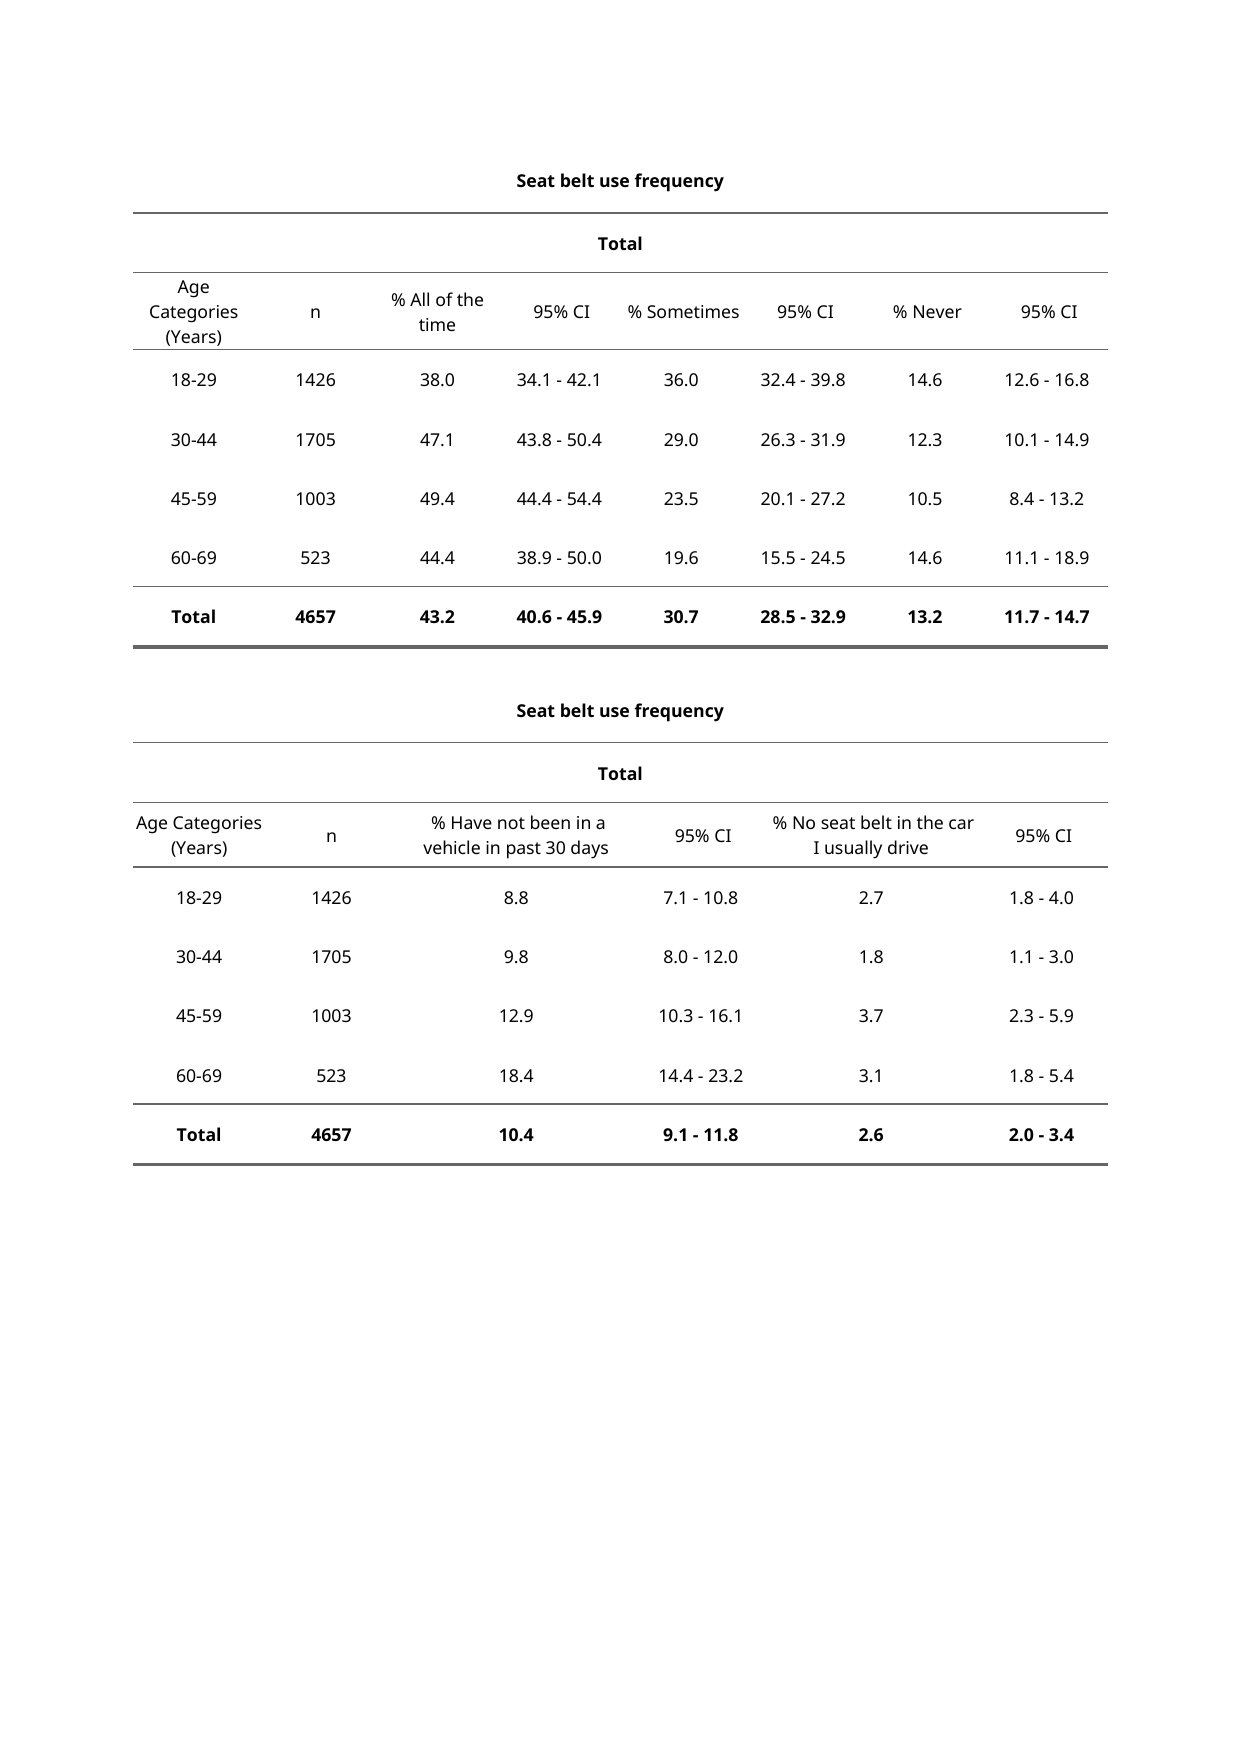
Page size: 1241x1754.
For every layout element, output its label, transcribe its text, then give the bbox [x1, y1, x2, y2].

table_cell 1003 [255, 469, 376, 526]
table_cell 9.1 - 11.8 [634, 1105, 767, 1163]
table_cell 1705 [265, 928, 397, 985]
table_cell 4657 [255, 587, 376, 645]
table_cell 43.2 [376, 587, 498, 645]
table_cell Total [133, 587, 254, 645]
table_cell 30.7 [620, 587, 742, 645]
table_cell 2.6 [767, 1105, 975, 1163]
table_cell 10.1 - 14.9 [986, 410, 1108, 467]
table_cell % Sometimes [620, 273, 742, 348]
table_cell 43.8 - 50.4 [498, 410, 620, 467]
table_cell 95% CI [975, 803, 1107, 866]
table_cell 18-29 [133, 350, 254, 408]
table_cell 19.6 [620, 529, 742, 586]
table_cell % All of the time [376, 273, 498, 348]
table_cell 2.3 - 5.9 [975, 987, 1107, 1044]
table_cell 95% CI [634, 803, 767, 866]
table_cell 49.4 [376, 469, 498, 526]
table_cell 38.0 [376, 350, 498, 408]
table_cell 40.6 - 45.9 [498, 587, 620, 645]
table_cell 14.6 [864, 350, 986, 408]
table_cell 1.8 [767, 928, 975, 985]
table_cell 1.1 - 3.0 [975, 928, 1107, 985]
table_cell 14.4 - 23.2 [634, 1046, 767, 1103]
table_cell 1.8 - 4.0 [975, 868, 1107, 925]
table_cell 12.6 - 16.8 [986, 350, 1108, 408]
table_cell 523 [265, 1046, 397, 1103]
table_cell 523 [255, 529, 376, 586]
table_cell 8.0 - 12.0 [634, 928, 767, 985]
table_cell 36.0 [620, 350, 742, 408]
table_cell Total [133, 1105, 265, 1163]
table_header Seat belt use frequency [133, 148, 1108, 212]
table_cell 30-44 [133, 410, 254, 467]
table_cell 26.3 - 31.9 [742, 410, 864, 467]
table_cell 11.7 - 14.7 [986, 587, 1108, 645]
table_cell 15.5 - 24.5 [742, 529, 864, 586]
table_cell 13.2 [864, 587, 986, 645]
table_cell 44.4 - 54.4 [498, 469, 620, 526]
table_cell 60-69 [133, 529, 254, 586]
table_cell 2.7 [767, 868, 975, 925]
table_cell 8.8 [398, 868, 634, 925]
table_cell Age Categories (Years) [133, 803, 265, 866]
table_cell 10.5 [864, 469, 986, 526]
table_cell 18.4 [398, 1046, 634, 1103]
table_cell 1426 [265, 868, 397, 925]
table_cell n [265, 803, 397, 866]
table_cell 28.5 - 32.9 [742, 587, 864, 645]
table_cell 14.6 [864, 529, 986, 586]
table_header Seat belt use frequency [133, 677, 1107, 742]
table_cell 95% CI [498, 273, 620, 348]
table_cell Total [133, 743, 1107, 801]
table_cell 4657 [265, 1105, 397, 1163]
table_cell 45-59 [133, 469, 254, 526]
table_cell 3.7 [767, 987, 975, 1044]
table_cell 9.8 [398, 928, 634, 985]
table_cell 60-69 [133, 1046, 265, 1103]
table_cell % Have not been in a vehicle in past 30 days [398, 803, 634, 866]
table_cell 12.3 [864, 410, 986, 467]
table_cell % Never [864, 273, 986, 348]
table_cell 34.1 - 42.1 [498, 350, 620, 408]
table_cell 7.1 - 10.8 [634, 868, 767, 925]
table_cell Total [133, 214, 1108, 272]
table_cell 44.4 [376, 529, 498, 586]
table_cell 3.1 [767, 1046, 975, 1103]
table_cell 12.9 [398, 987, 634, 1044]
table_cell 20.1 - 27.2 [742, 469, 864, 526]
table_cell 1.8 - 5.4 [975, 1046, 1107, 1103]
table_cell 29.0 [620, 410, 742, 467]
table_cell 95% CI [986, 273, 1108, 348]
table_cell 30-44 [133, 928, 265, 985]
table_cell 23.5 [620, 469, 742, 526]
table_cell Age Categories (Years) [133, 273, 254, 348]
table_cell 18-29 [133, 868, 265, 925]
table_cell 47.1 [376, 410, 498, 467]
table_cell 32.4 - 39.8 [742, 350, 864, 408]
table_cell 45-59 [133, 987, 265, 1044]
table_cell 38.9 - 50.0 [498, 529, 620, 586]
table_cell % No seat belt in the car I usually drive [767, 803, 975, 866]
table_cell 8.4 - 13.2 [986, 469, 1108, 526]
table_cell n [255, 273, 376, 348]
table_cell 1426 [255, 350, 376, 408]
table_cell 1003 [265, 987, 397, 1044]
table_cell 10.3 - 16.1 [634, 987, 767, 1044]
table_cell 10.4 [398, 1105, 634, 1163]
table_cell 95% CI [742, 273, 864, 348]
table_cell 1705 [255, 410, 376, 467]
table_cell 11.1 - 18.9 [986, 529, 1108, 586]
table_cell 2.0 - 3.4 [975, 1105, 1107, 1163]
